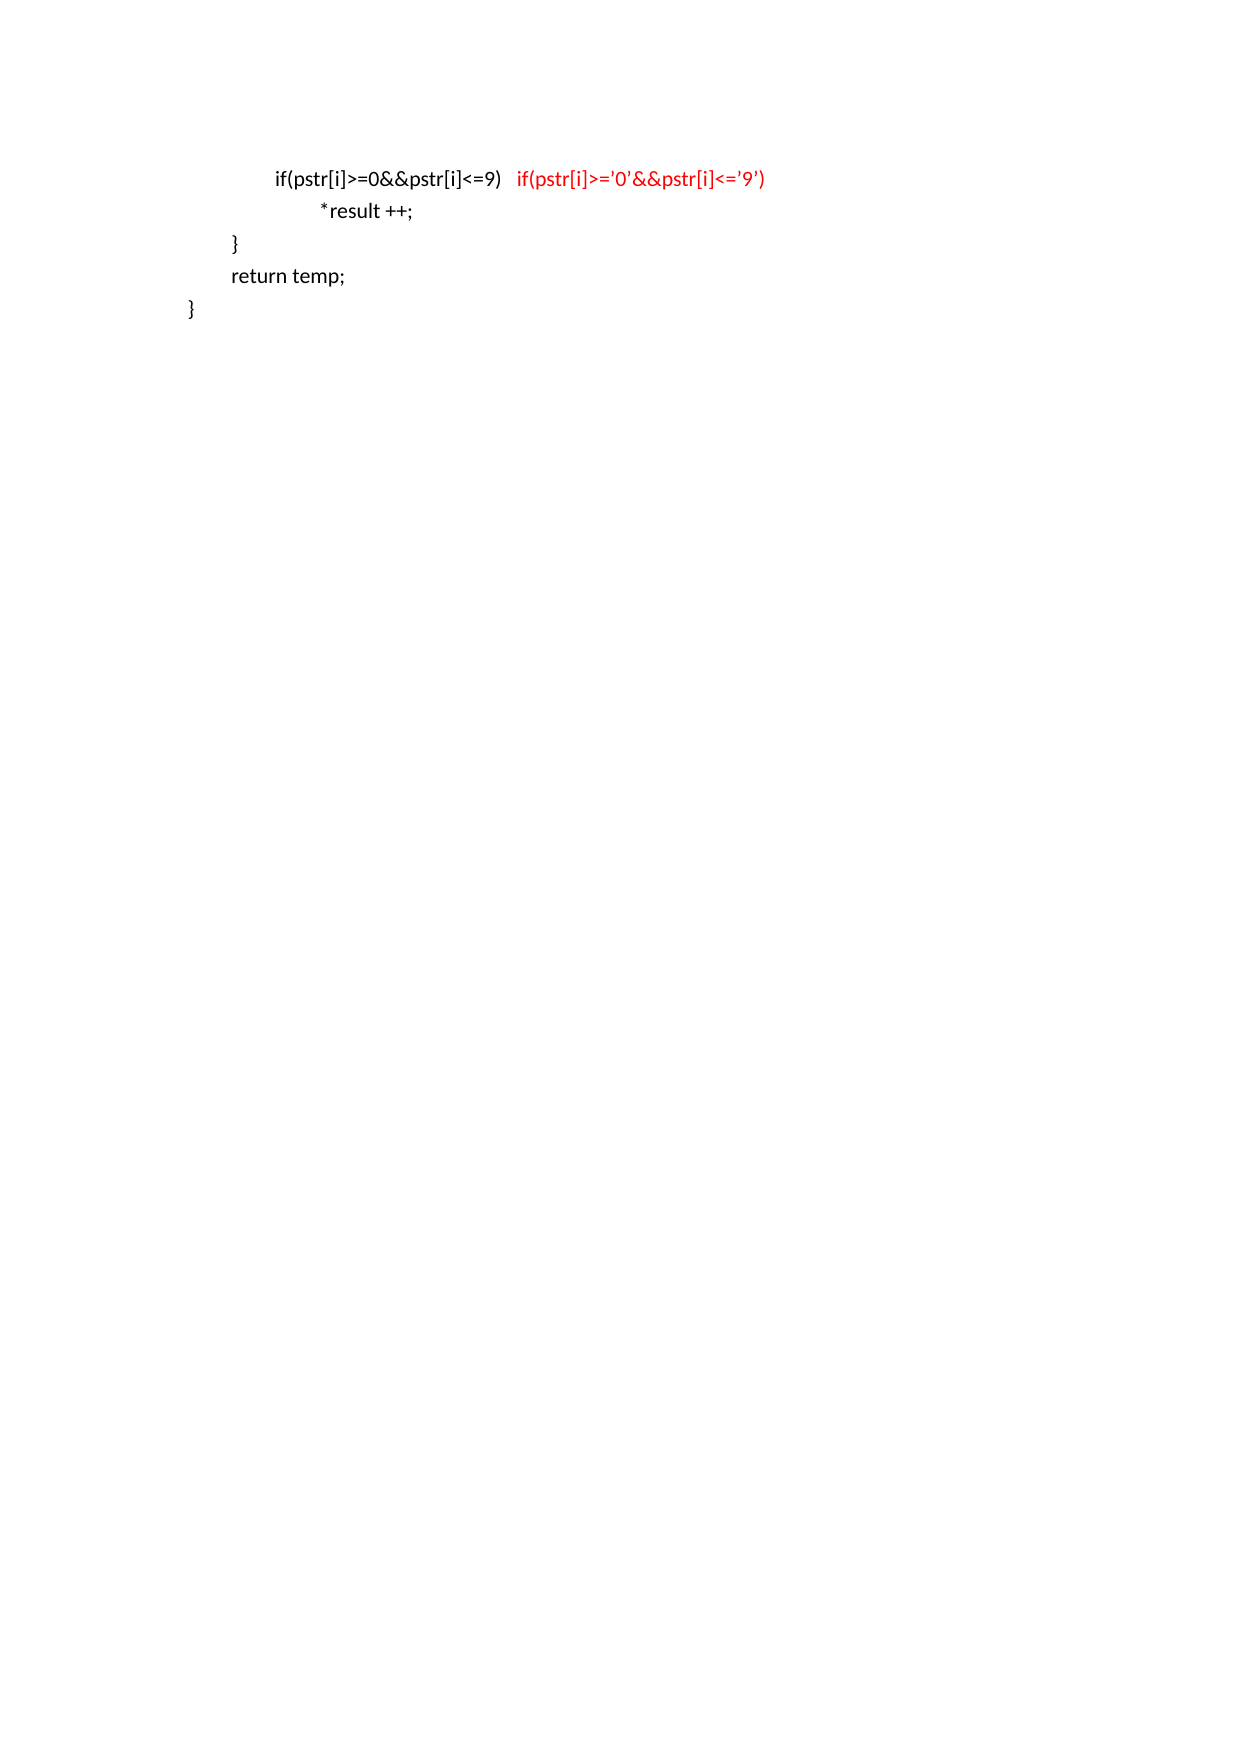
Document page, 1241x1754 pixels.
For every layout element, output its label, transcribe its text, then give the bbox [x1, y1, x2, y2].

text return temp; [187, 259, 1053, 292]
text *result ++; [187, 194, 1053, 227]
text } [187, 292, 1053, 324]
text } [187, 227, 1053, 259]
text if(pstr[i]>=0&&pstr[i]<=9) if(pstr[i]>=’0’&&pstr[i]<=’9’) [187, 162, 1053, 194]
